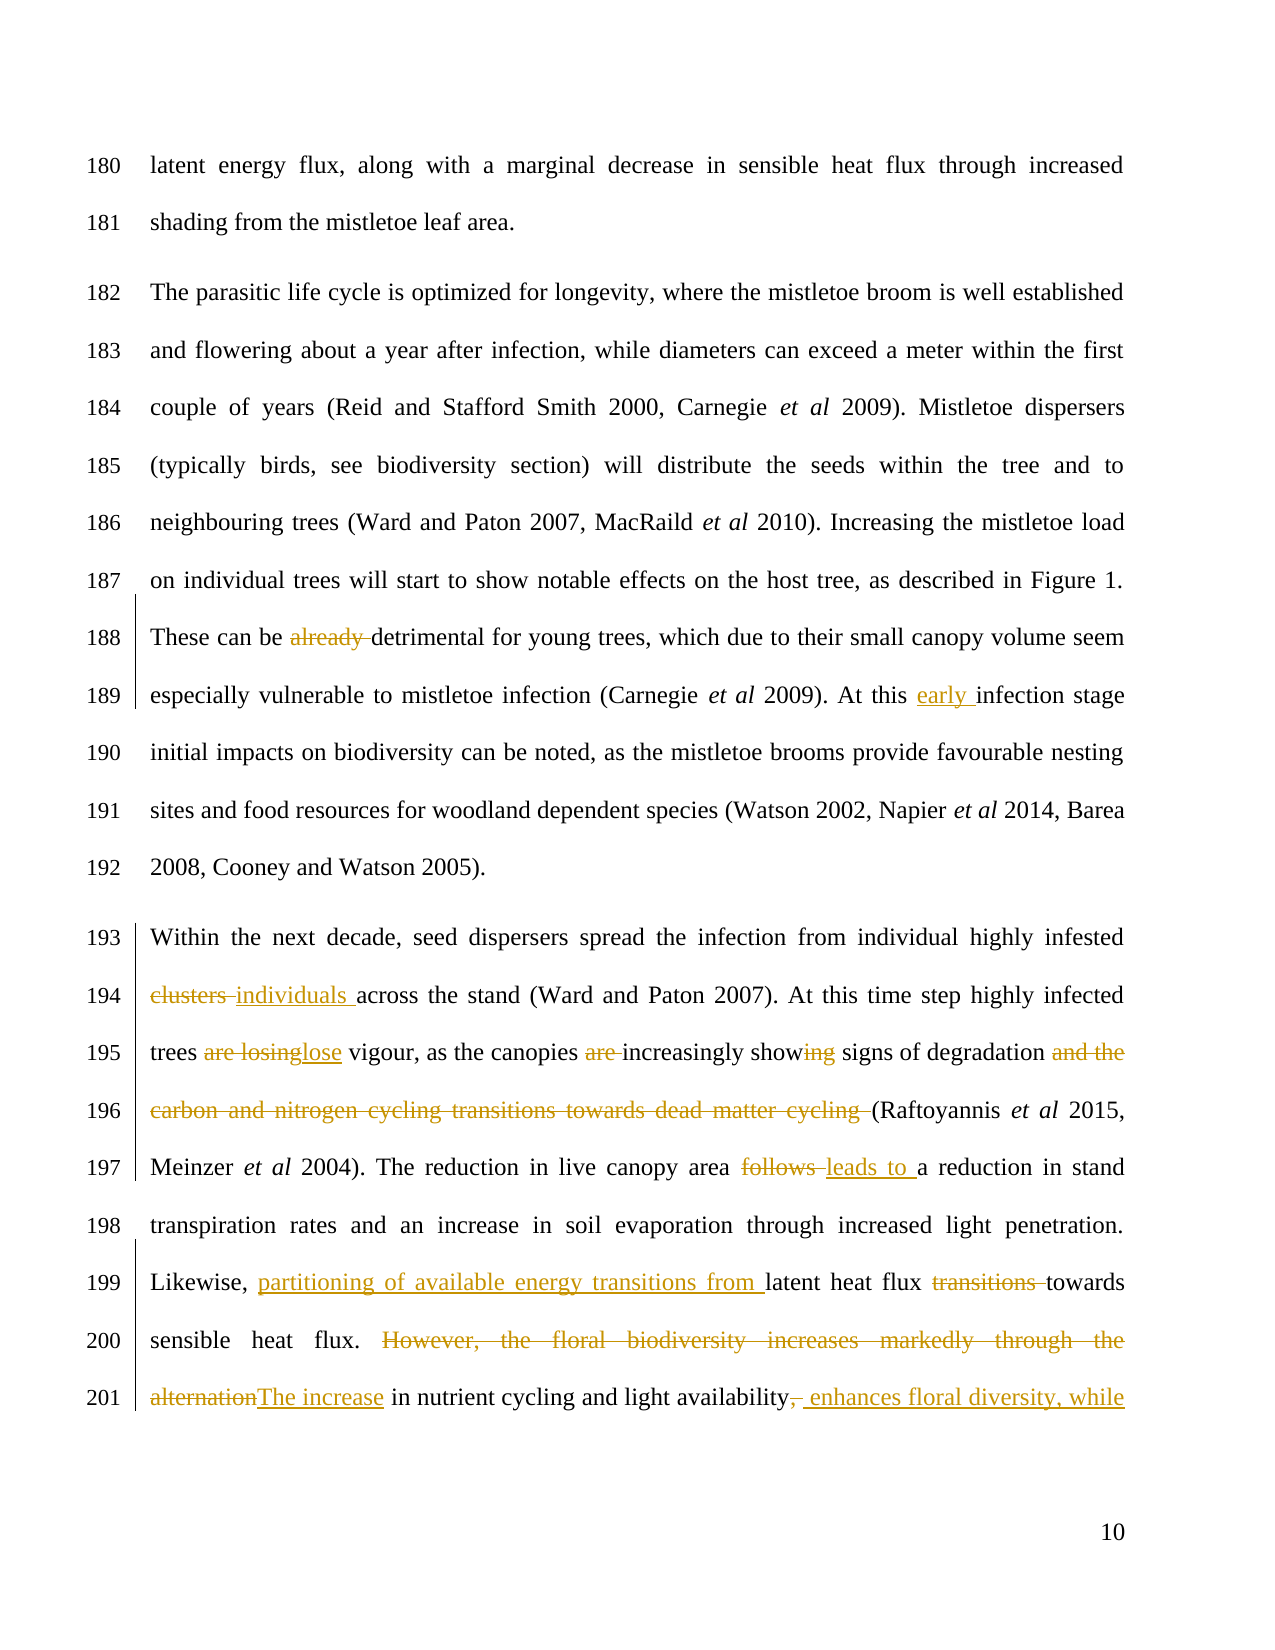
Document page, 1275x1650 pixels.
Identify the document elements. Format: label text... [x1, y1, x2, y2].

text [150, 922, 1125, 1411]
text The parasitic life cycle is optimized for longevity, where the mistletoe broom is well established and flowering about a year after infection, while diameters can exceed a meter within the first couple of years (Reid and Stafford Smith 2000, Carnegie et al 2009). Mistletoe dispersers (typically birds, see biodiversity section) will distribute the seeds within the tree and to neighbouring trees (Ward and Paton 2007, MacRaild et al 2010). Increasing the mistletoe load on individual trees will start to show notable effects on the host tree, as described in Figure 1. These can be detrimental for young trees, which due to their small canopy volume seem especially vulnerable to mistletoe infection (Carnegie et al 2009). At this infection stage initial impacts on biodiversity can be noted, as the mistletoe brooms provide favourable nesting sites and food resources for woodland dependent species (Watson 2002, Napier et al 2014, Barea 2008, Cooney and Watson 2005). [150, 277, 1125, 881]
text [150, 150, 1125, 236]
